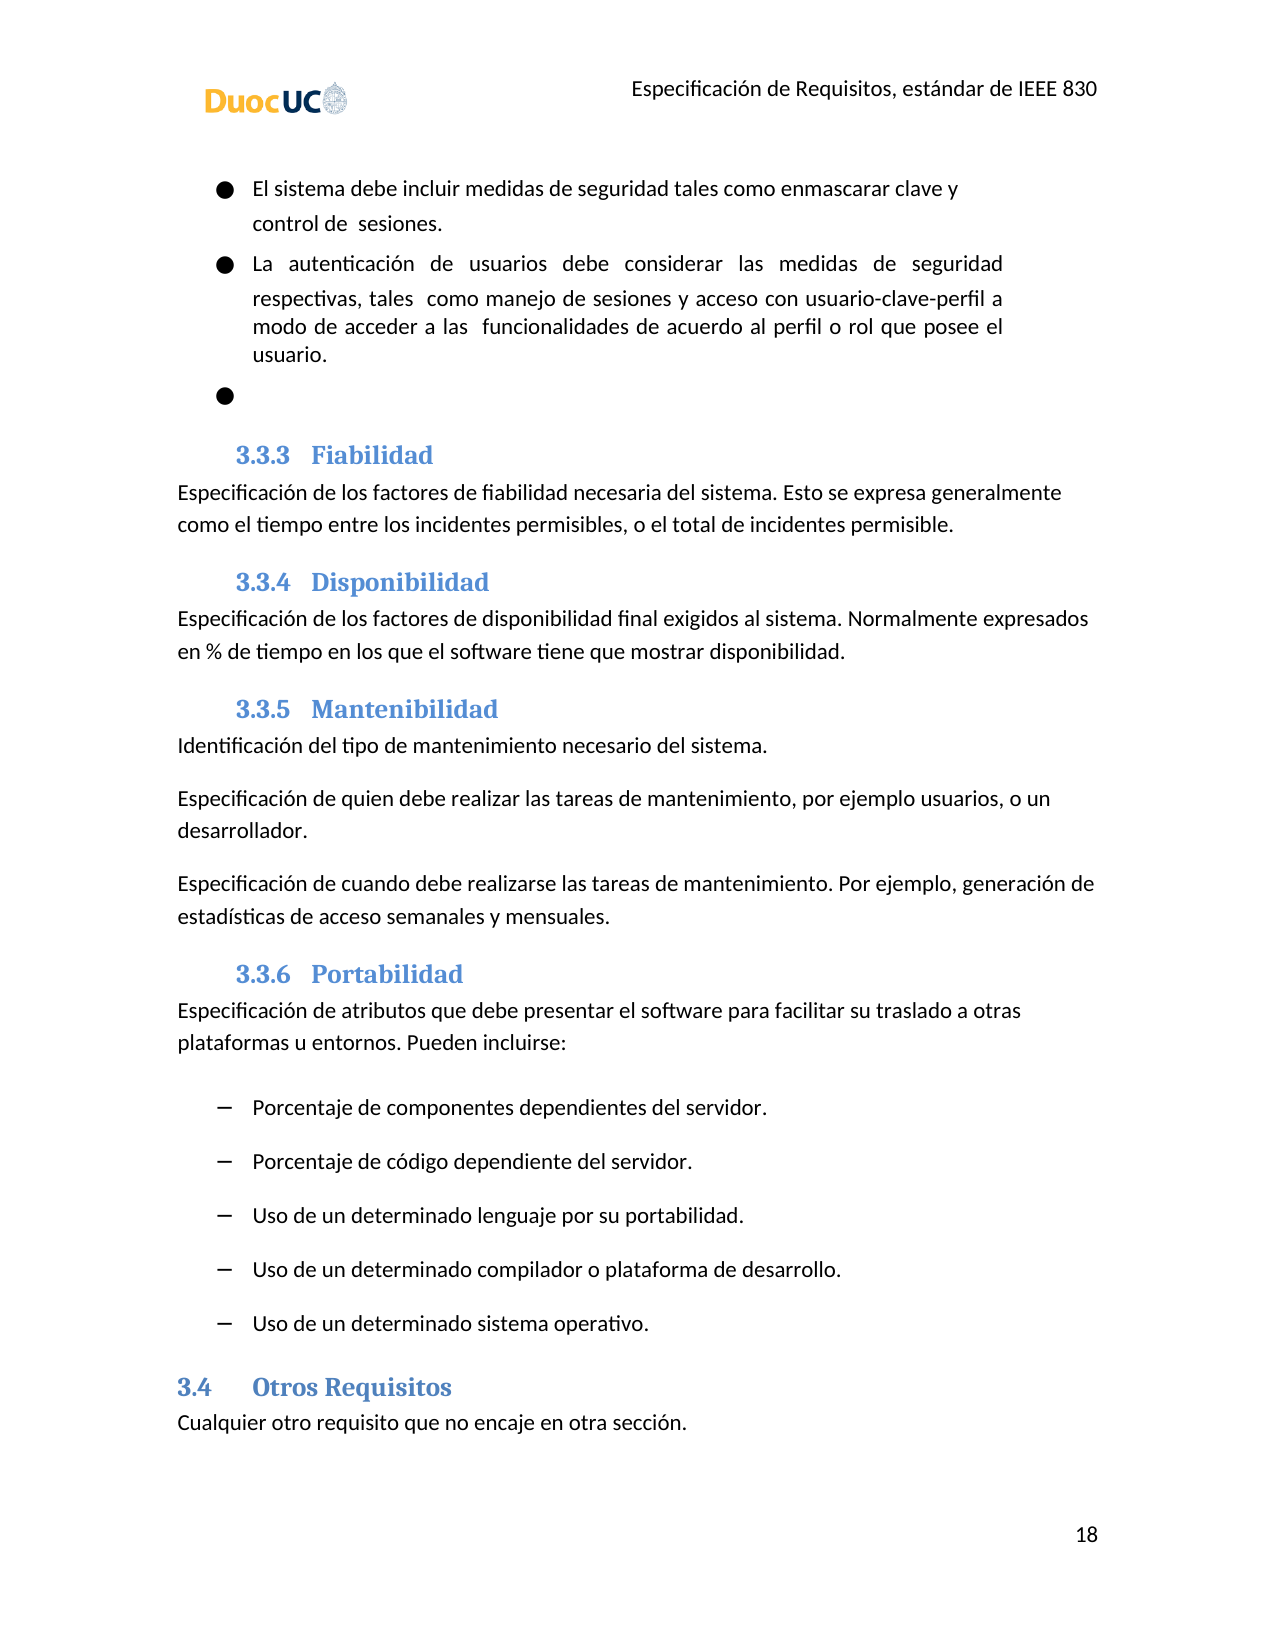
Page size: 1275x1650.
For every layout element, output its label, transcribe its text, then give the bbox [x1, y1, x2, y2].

subtitle 3.3.5 Mantenibilidad [236, 694, 1098, 725]
text Especificación de los factores de fiabilidad necesaria del sistema. Esto se expresa generalmente como el tiempo entre los incidentes permisibles, o el total de incidentes permisible. [177, 478, 1098, 538]
subtitle 3.3.6 Portabilidad [236, 959, 1098, 990]
text Especificación de atributos que debe presentar el software para facilitar su traslado a otras plataformas u entornos. Pueden incluirse: [177, 996, 1098, 1057]
picture [198, 78, 352, 117]
list Porcentaje de componentes dependientes del servidor. [215, 1082, 1098, 1128]
list Uso de un determinado lenguaje por su portabilidad. [215, 1189, 1098, 1236]
list Uso de un determinado compilador o plataforma de desarrollo. [215, 1243, 1098, 1290]
text Identificación del tipo de mantenimiento necesario del sistema. [177, 731, 1098, 759]
list El sistema debe incluir medidas de seguridad tales como enmascarar clave y control de sesiones. [215, 162, 1004, 237]
subtitle 3.3.4 Disponibilidad [236, 567, 1098, 598]
list Porcentaje de código dependiente del servidor. [215, 1136, 1098, 1182]
list La autenticación de usuarios debe considerar las medidas de seguridad respectivas, tales como manejo de sesiones y acceso con usuario-clave-perfil a modo de acceder a las funcionalidades de acuerdo al perfil o rol que posee el usuario. [215, 237, 1004, 368]
text Especificación de quien debe realizar las tareas de mantenimiento, por ejemplo usuarios, o un desarrollador. [177, 784, 1098, 844]
list Uso de un determinado sistema operativo. [215, 1297, 1098, 1344]
subtitle 3.3.3 Fiabilidad [236, 440, 1098, 472]
text Especificación de los factores de disponibilidad final exigidos al sistema. Normalmente expresados en % de tiempo en los que el software tiene que mostrar disponibilidad. [177, 604, 1098, 665]
text Cualquier otro requisito que no encaje en otra sección. [177, 1408, 1098, 1436]
subtitle 3.4 Otros Requisitos [177, 1372, 1098, 1403]
text Especificación de cuando debe realizarse las tareas de mantenimiento. Por ejemplo, generación de estadísticas de acceso semanales y mensuales. [177, 869, 1098, 930]
